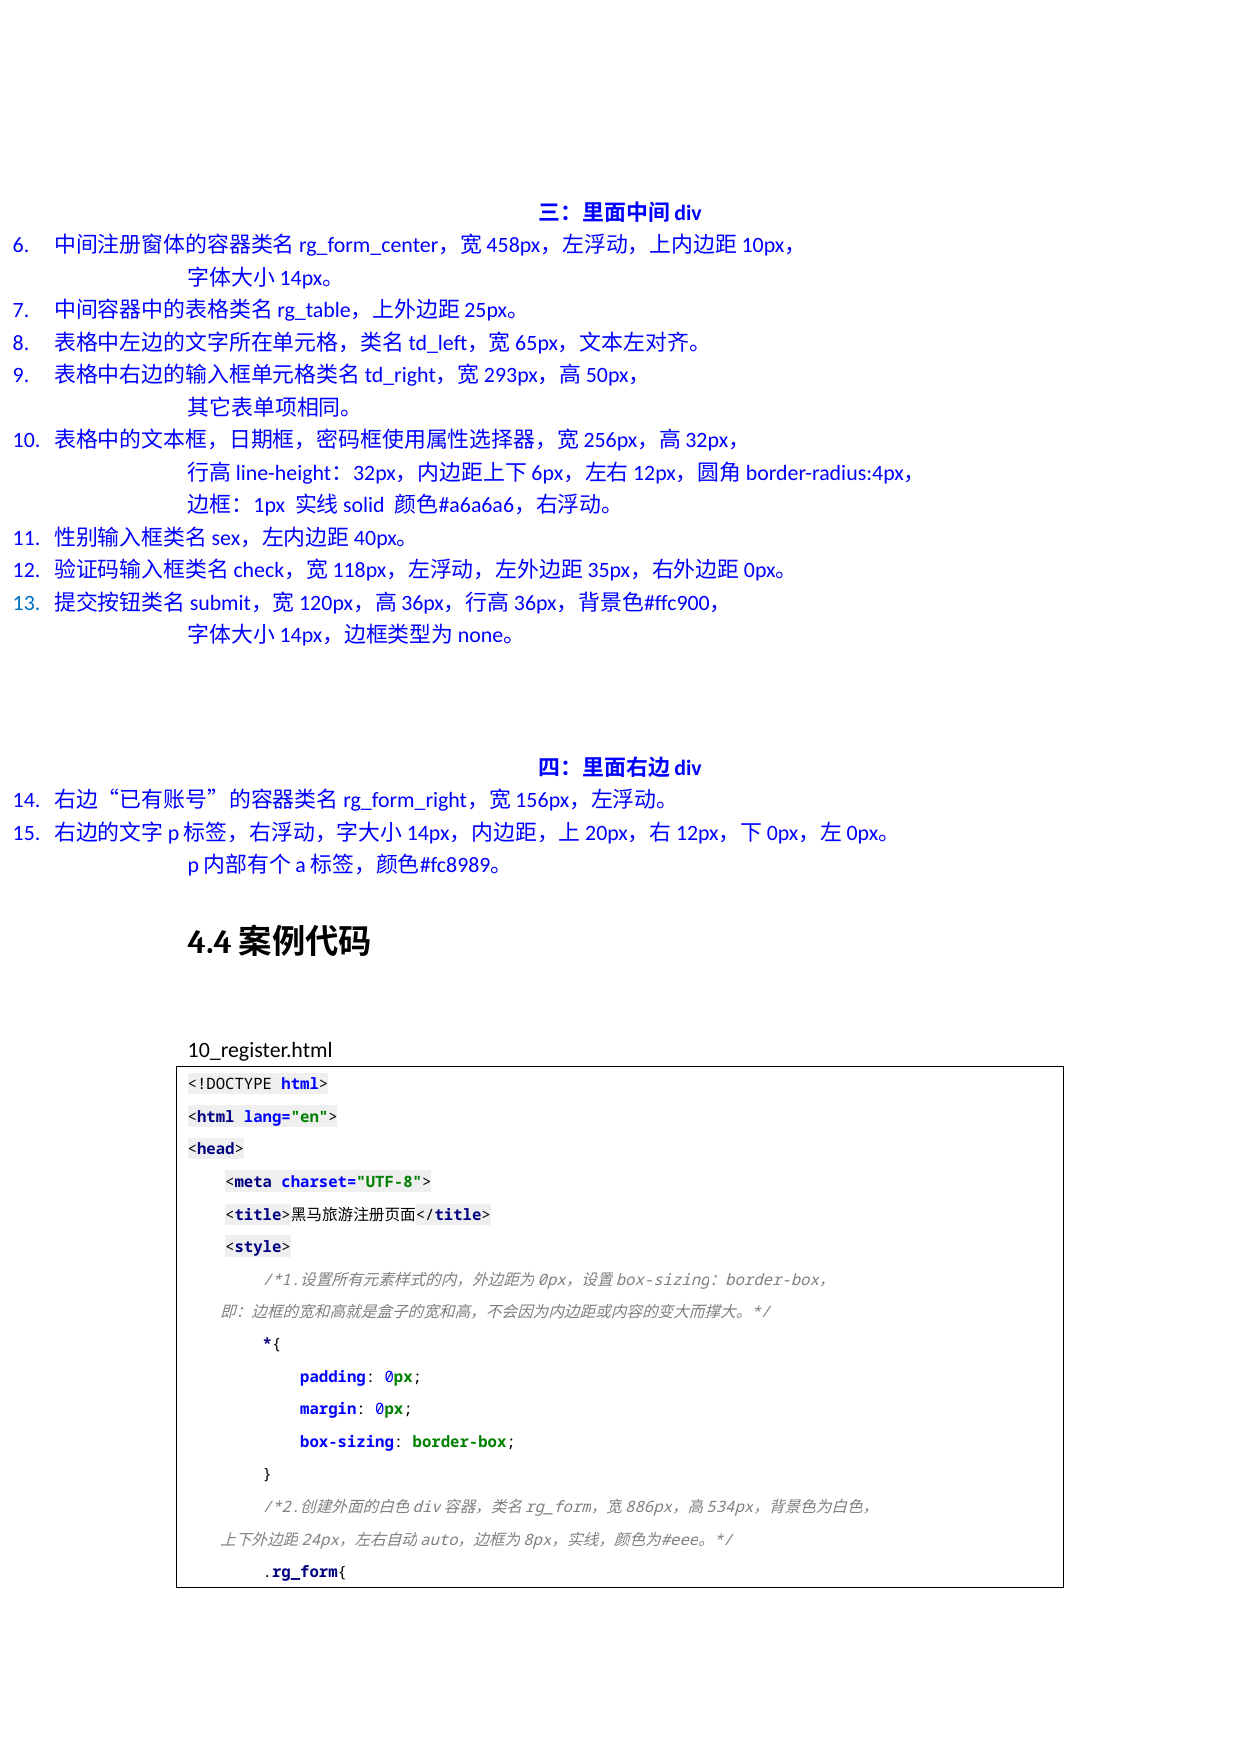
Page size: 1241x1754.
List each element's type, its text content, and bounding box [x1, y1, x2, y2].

list 右边“已有账号”的容器类名 rg_form_right，宽156px，左浮动。 [12, 782, 1053, 814]
list 边框：1px 实线solid 颜色#a6a6a6，右浮动。 [187, 487, 1053, 519]
list 性别输入框类名sex，左内边距40px。 [12, 519, 1053, 552]
list 字体大小14px，边框类型为none。 [187, 617, 1053, 649]
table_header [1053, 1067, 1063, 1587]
list 表格中左边的文字所在单元格，类名td_left，宽65px，文本左对齐。 [12, 324, 1053, 357]
list 表格中的文本框，日期框，密码框使用属性选择器，宽256px，高32px， [12, 422, 1053, 454]
text 三：里面中间div [187, 194, 1053, 227]
list 其它表单项相同。 [187, 389, 1053, 422]
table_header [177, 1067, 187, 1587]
list 行高line-height：32px，内边距上下6px，左右12px，圆角border-radius:4px， [187, 454, 1053, 487]
list 字体大小14px。 [187, 259, 1053, 292]
subtitle 4.4案例代码 [187, 907, 1053, 972]
list 提交按钮类名submit，宽120px，高36px，行高36px，背景色#ffc900， [12, 584, 1053, 617]
list 右边的文字p标签，右浮动，字大小14px，内边距，上20px，右12px，下0px，左0px。 [12, 814, 1053, 847]
list 验证码输入框类名check，宽118px，左浮动，左外边距35px，右外边距0px。 [12, 552, 1053, 584]
text 10_register.html [187, 1034, 1053, 1066]
text 四：里面右边div [187, 749, 1053, 782]
list 表格中右边的输入框单元格类名td_right，宽293px，高50px， [12, 357, 1053, 389]
list 中间注册窗体的容器类名rg_form_center，宽458px，左浮动，上内边距10px， [12, 227, 1053, 259]
text p内部有个a标签，颜色#fc8989。 [187, 847, 1053, 879]
list 中间容器中的表格类名rg_table，上外边距25px。 [12, 292, 1053, 324]
